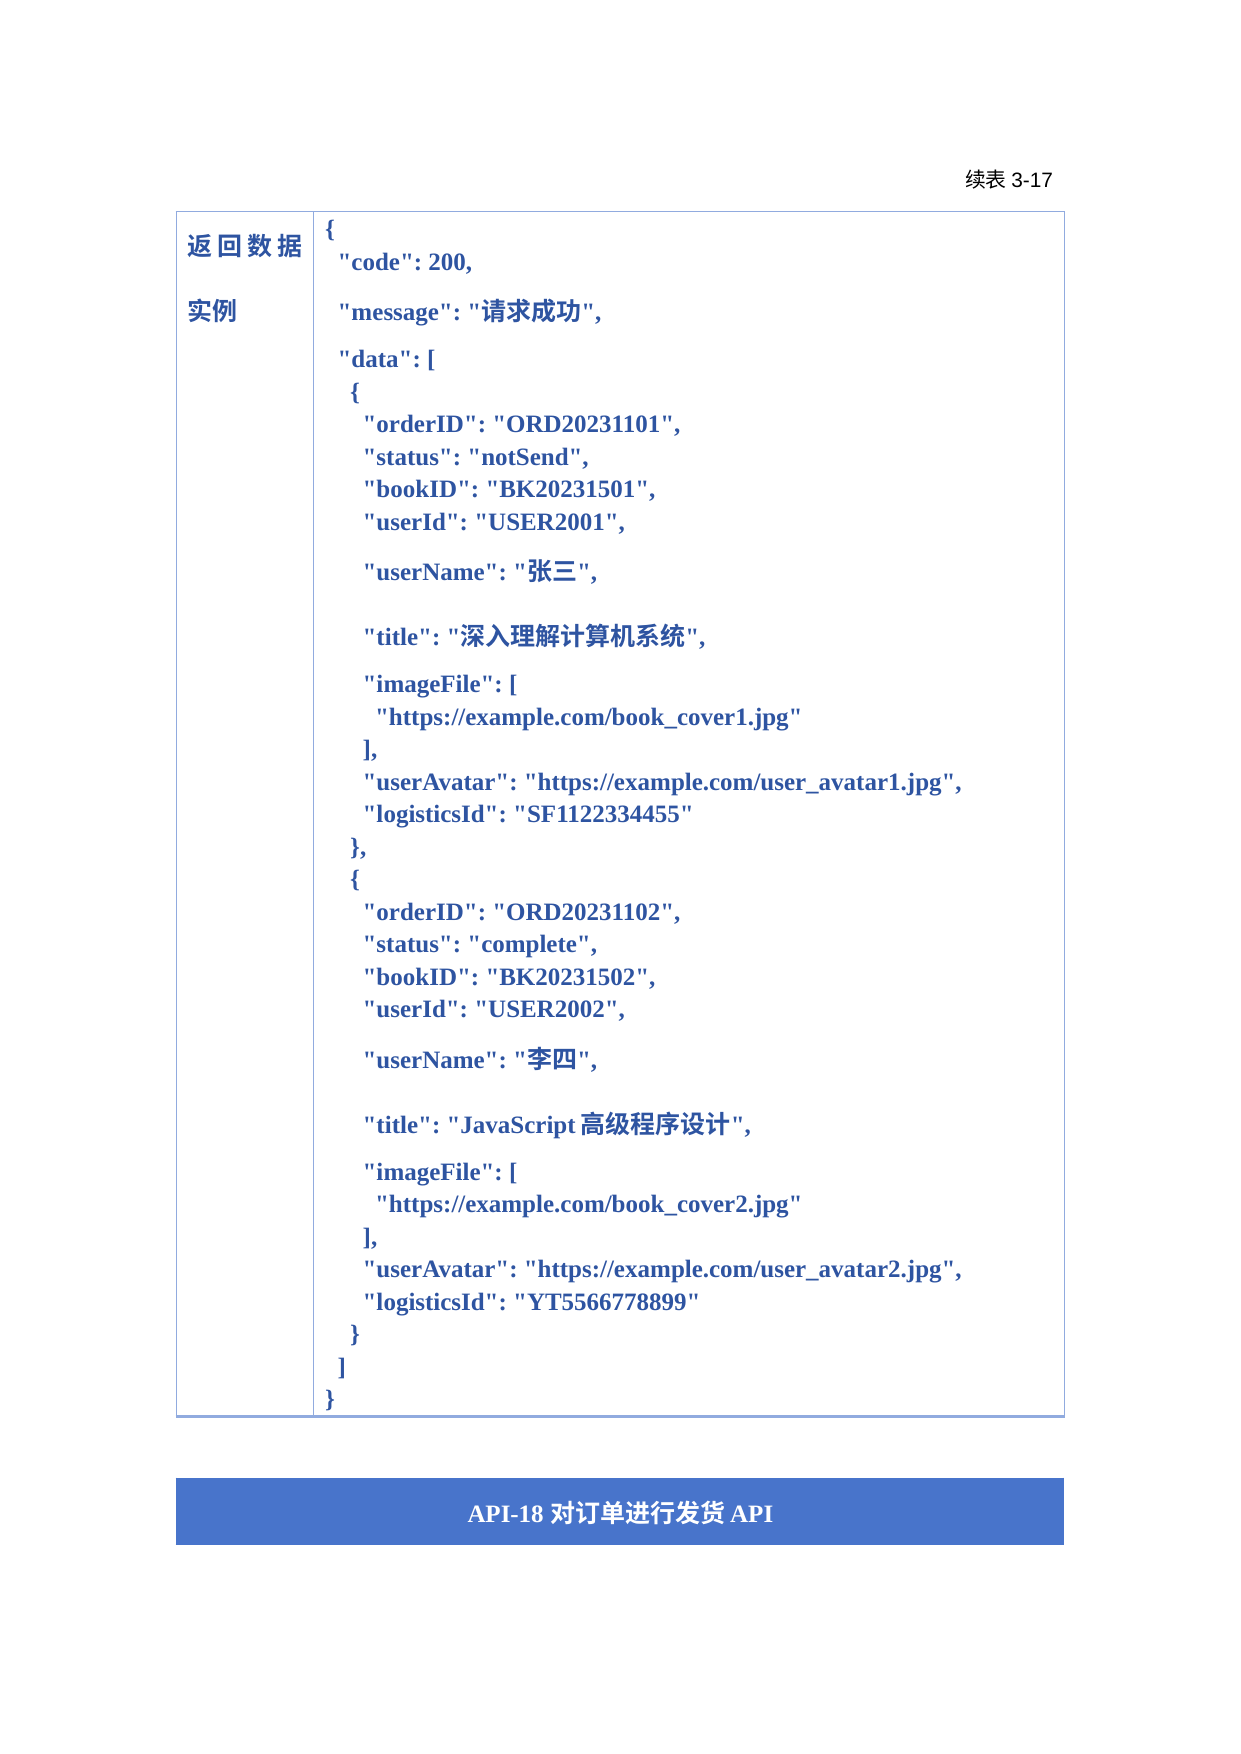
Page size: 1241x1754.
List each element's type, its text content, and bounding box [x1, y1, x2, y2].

table_header API-18 对订单进行发货API [177, 1479, 1063, 1544]
table_header 返回数据实例 [177, 212, 313, 1415]
text 续表 3-17 [187, 162, 1053, 194]
table_header { "code": 200, "message": "请求成功", "data": [ { "orderID": "ORD20231101", "status": "notSend", "bookID": "BK20231501", "userId": "USER2001", "userName": "张三", "title": "深入理解计算机系统", "imageFile": [ "https://example.com/book_cover1.jpg" ], "userAvatar": "https://example.com/user_avatar1.jpg", "logisticsId": "SF1122334455" }, { "orderID": "ORD20231102", "status": "complete", "bookID": "BK20231502", "userId": "USER2002", "userName": "李四", "title": "JavaScript高级程序设计", "imageFile": [ "https://example.com/book_cover2.jpg" ], "userAvatar": "https://example.com/user_avatar2.jpg", "logisticsId": "YT5566778899" } ] } [314, 212, 1064, 1415]
